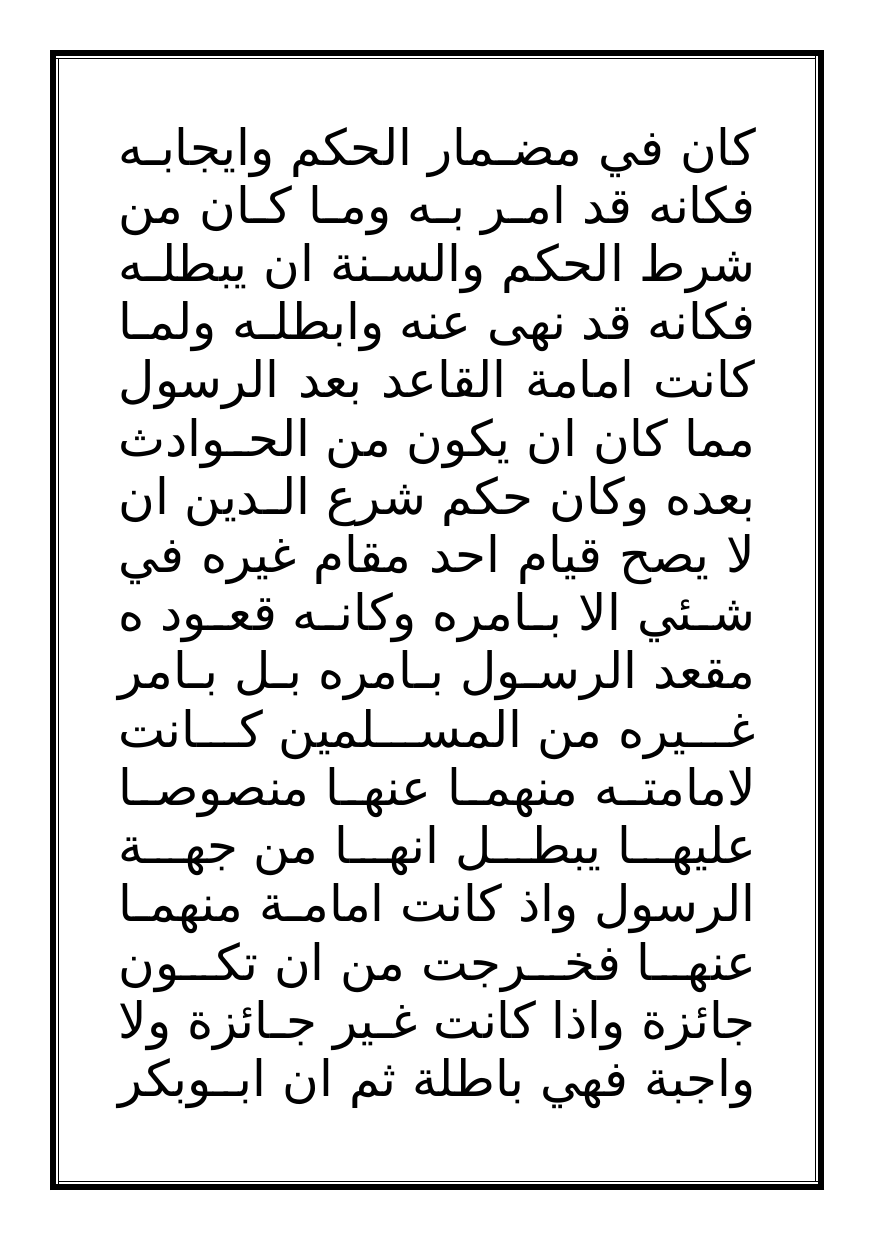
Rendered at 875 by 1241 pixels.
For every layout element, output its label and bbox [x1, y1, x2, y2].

text [118, 118, 756, 1108]
